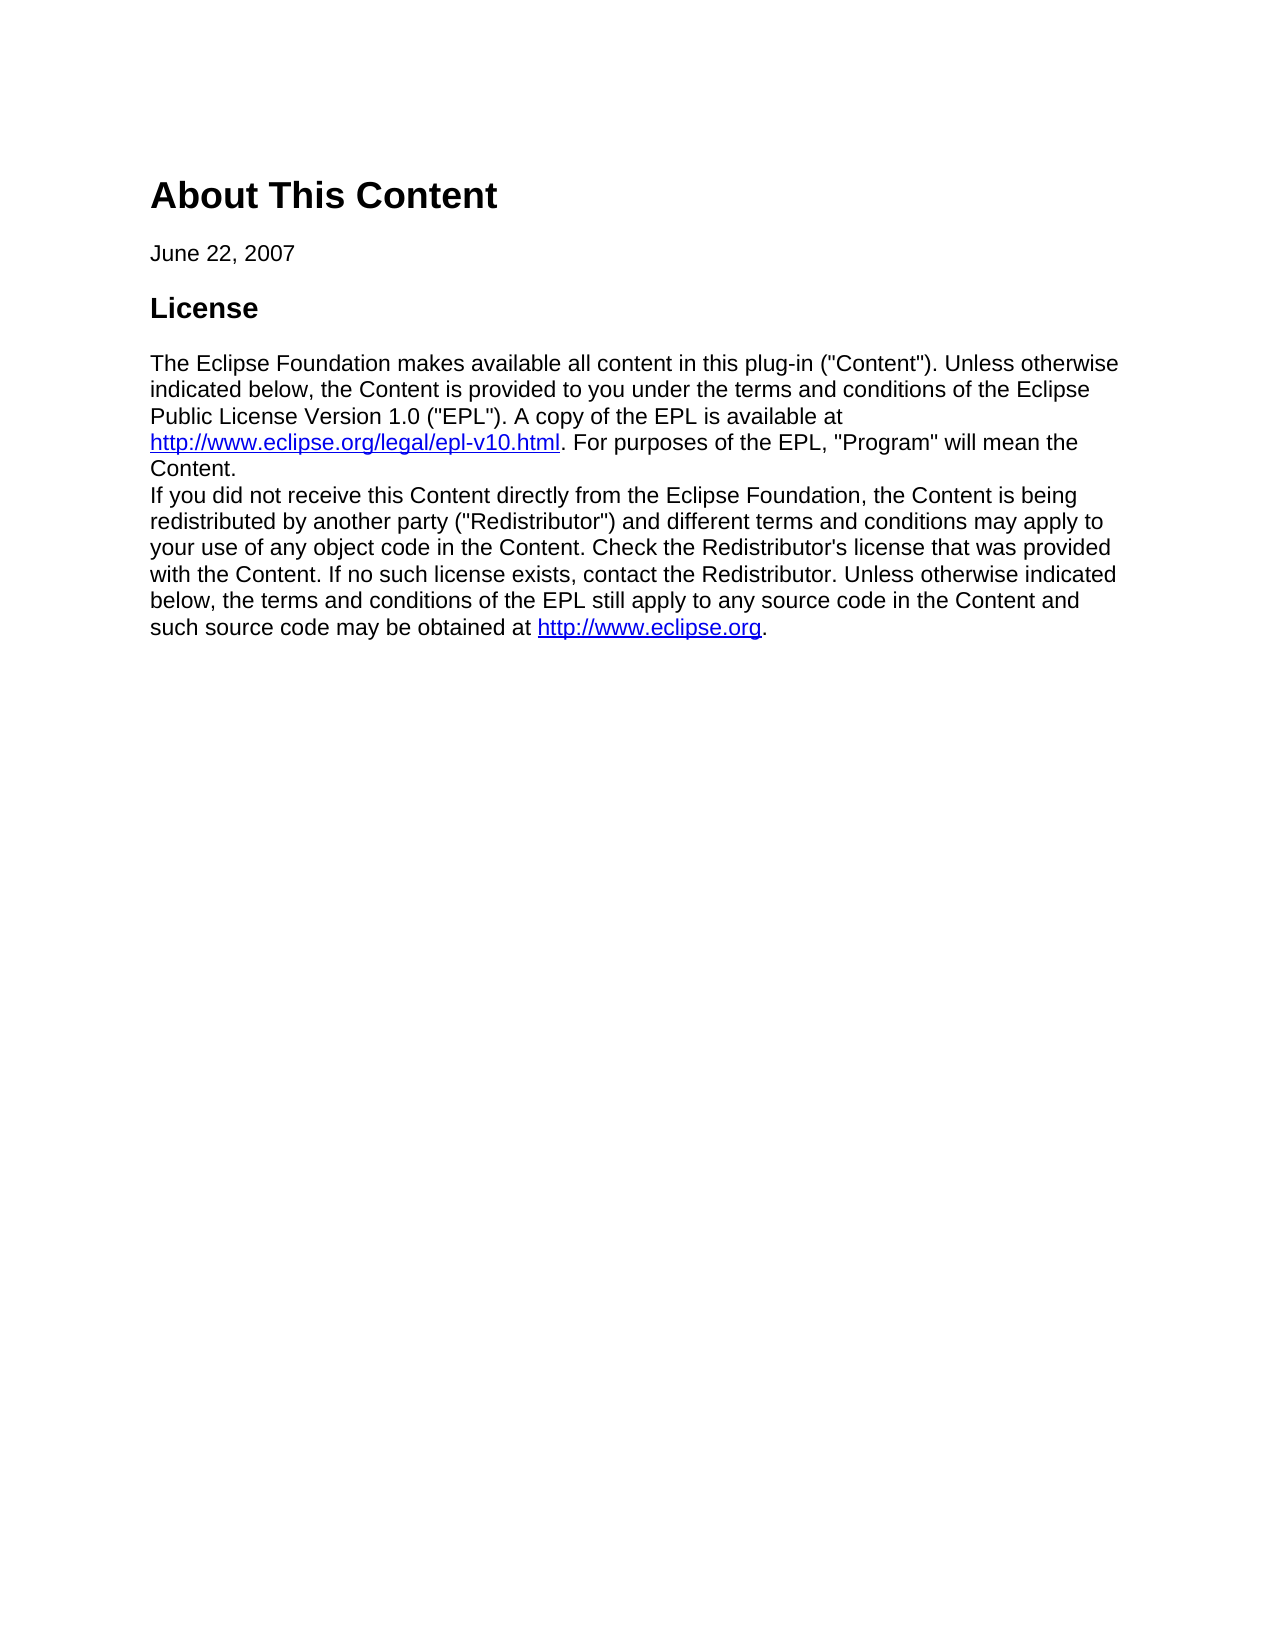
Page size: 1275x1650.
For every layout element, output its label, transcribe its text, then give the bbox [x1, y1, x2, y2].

text If you did not receive this Content directly from the Eclipse Foundation, the Content is being redistributed by another party ("Redistributor") and different terms and conditions may apply to your use of any object code in the Content. Check the Redistributor's license that was provided with the Content. If no such license exists, contact the Redistributor. Unless otherwise indicated below, the terms and conditions of the EPL still apply to any source code in the Content and such source code may be obtained at http://www.eclipse.org. [150, 482, 1125, 640]
text June 22, 2007 [150, 240, 1125, 266]
text The Eclipse Foundation makes available all content in this plug-in ("Content"). Unless otherwise indicated below, the Content is provided to you under the terms and conditions of the Eclipse Public License Version 1.0 ("EPL"). A copy of the EPL is available at http://www.eclipse.org/legal/epl-v10.html. For purposes of the EPL, "Program" will mean the Content. [150, 350, 1125, 482]
subtitle License [150, 291, 1125, 325]
subtitle About This Content [150, 173, 1125, 217]
